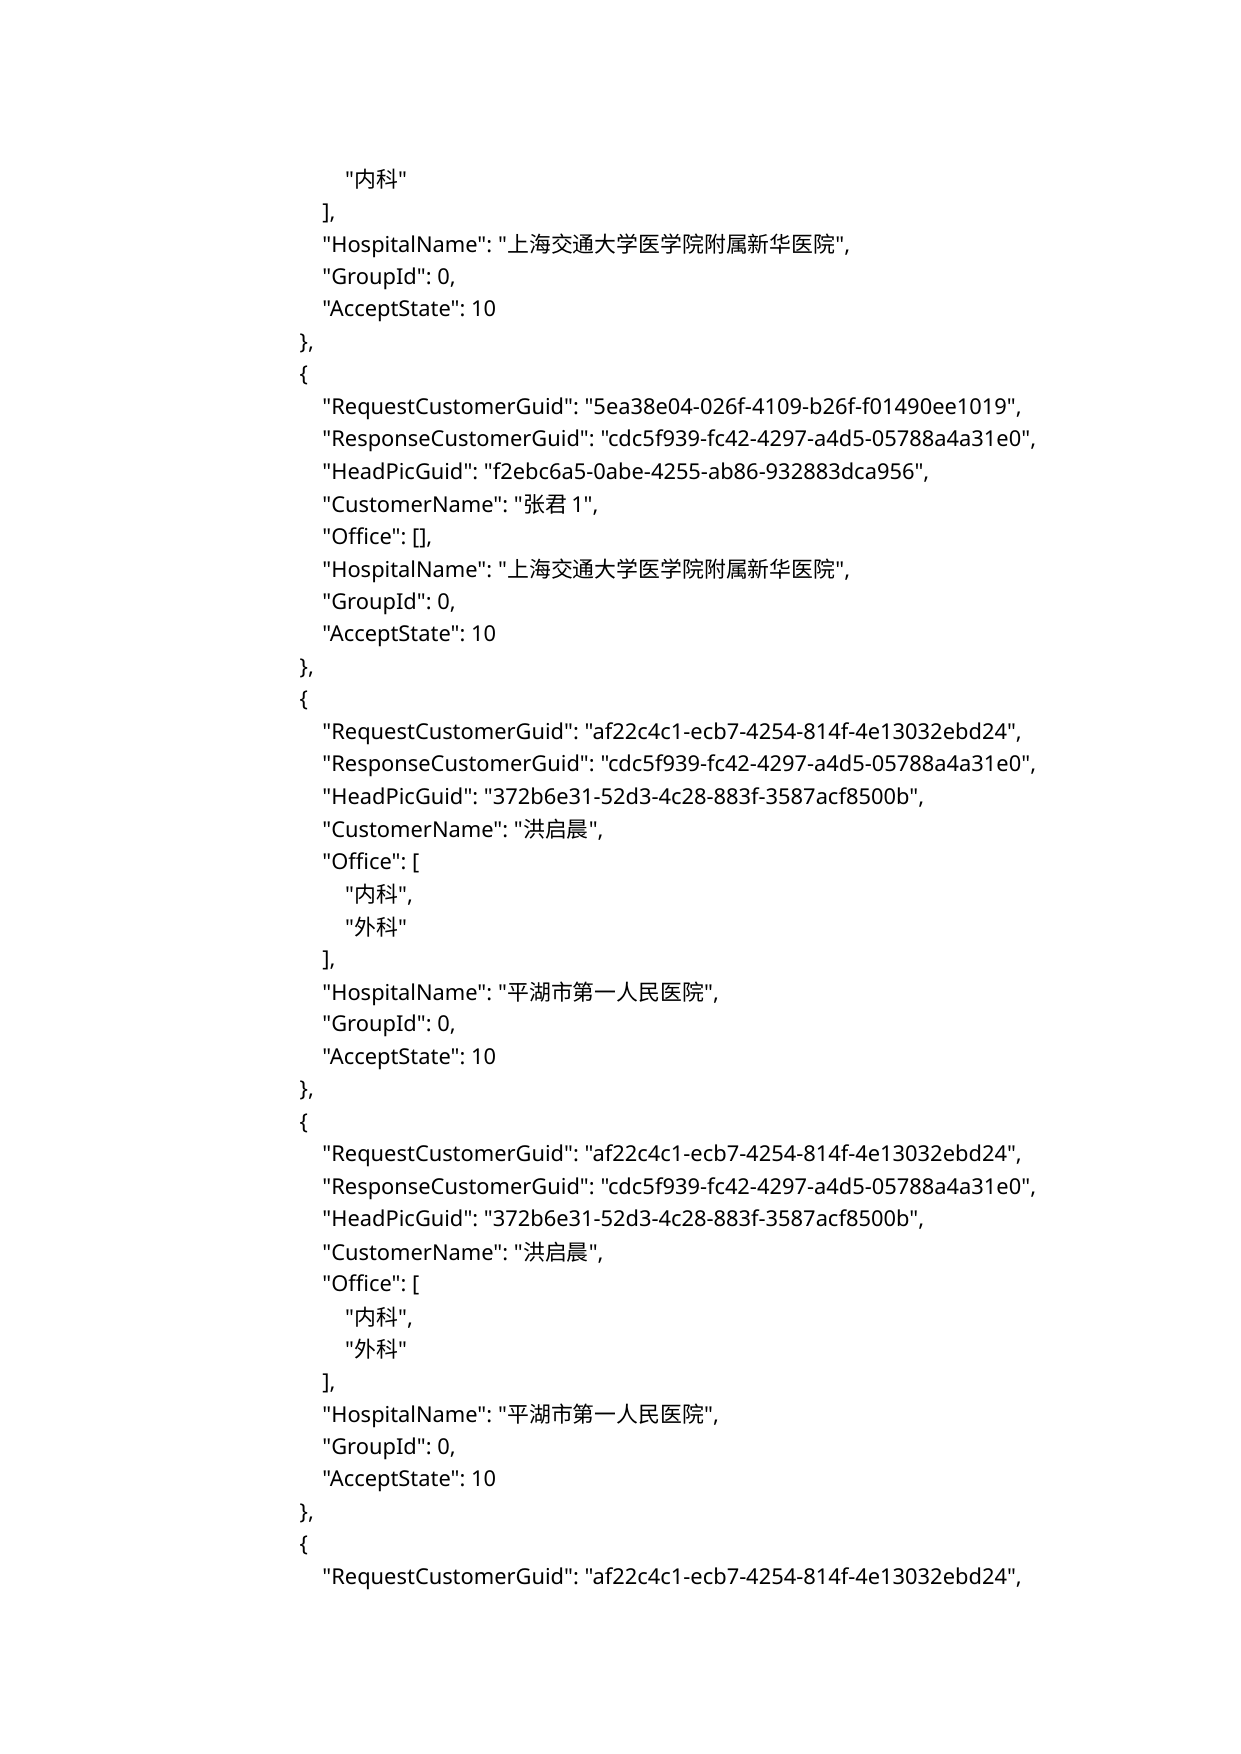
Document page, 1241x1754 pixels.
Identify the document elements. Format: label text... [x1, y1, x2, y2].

text "AcceptState": 10 [187, 1462, 1053, 1494]
text "RequestCustomerGuid": "af22c4c1-ecb7-4254-814f-4e13032ebd24", [187, 1559, 1053, 1592]
text "HospitalName": "上海交通大学医学院附属新华医院", [187, 552, 1053, 584]
text "ResponseCustomerGuid": "cdc5f939-fc42-4297-a4d5-05788a4a31e0", [187, 1169, 1053, 1202]
text "外科" [187, 1332, 1053, 1364]
text "HeadPicGuid": "372b6e31-52d3-4c28-883f-3587acf8500b", [187, 779, 1053, 812]
text }, [187, 1072, 1053, 1104]
text "HeadPicGuid": "f2ebc6a5-0abe-4255-ab86-932883dca956", [187, 454, 1053, 487]
text "CustomerName": "洪启晨", [187, 1234, 1053, 1267]
text "GroupId": 0, [187, 259, 1053, 292]
text }, [187, 649, 1053, 682]
text "HeadPicGuid": "372b6e31-52d3-4c28-883f-3587acf8500b", [187, 1202, 1053, 1234]
text ], [187, 194, 1053, 227]
text "Office": [ [187, 1267, 1053, 1299]
text "RequestCustomerGuid": "af22c4c1-ecb7-4254-814f-4e13032ebd24", [187, 1137, 1053, 1169]
text "内科", [187, 877, 1053, 909]
text "AcceptState": 10 [187, 1039, 1053, 1072]
text ], [187, 942, 1053, 974]
text "RequestCustomerGuid": "af22c4c1-ecb7-4254-814f-4e13032ebd24", [187, 714, 1053, 747]
text ], [187, 1364, 1053, 1397]
text { [187, 357, 1053, 389]
text "Office": [], [187, 519, 1053, 552]
text "内科", [187, 1299, 1053, 1332]
text "HospitalName": "平湖市第一人民医院", [187, 1397, 1053, 1429]
text }, [187, 1494, 1053, 1527]
text "RequestCustomerGuid": "5ea38e04-026f-4109-b26f-f01490ee1019", [187, 389, 1053, 422]
text "CustomerName": "张君1", [187, 487, 1053, 519]
text { [187, 682, 1053, 714]
text "GroupId": 0, [187, 1007, 1053, 1039]
text "内科" [187, 162, 1053, 194]
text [187, 422, 1053, 454]
text "HospitalName": "上海交通大学医学院附属新华医院", [187, 227, 1053, 259]
text "CustomerName": "洪启晨", [187, 812, 1053, 844]
text "GroupId": 0, [187, 584, 1053, 617]
text "AcceptState": 10 [187, 292, 1053, 324]
text { [187, 1527, 1053, 1559]
text "外科" [187, 909, 1053, 942]
text }, [187, 324, 1053, 357]
text { [187, 1104, 1053, 1137]
text "ResponseCustomerGuid": "cdc5f939-fc42-4297-a4d5-05788a4a31e0", [187, 747, 1053, 779]
text "GroupId": 0, [187, 1429, 1053, 1462]
text "AcceptState": 10 [187, 617, 1053, 649]
text "Office": [ [187, 844, 1053, 877]
text "HospitalName": "平湖市第一人民医院", [187, 974, 1053, 1007]
